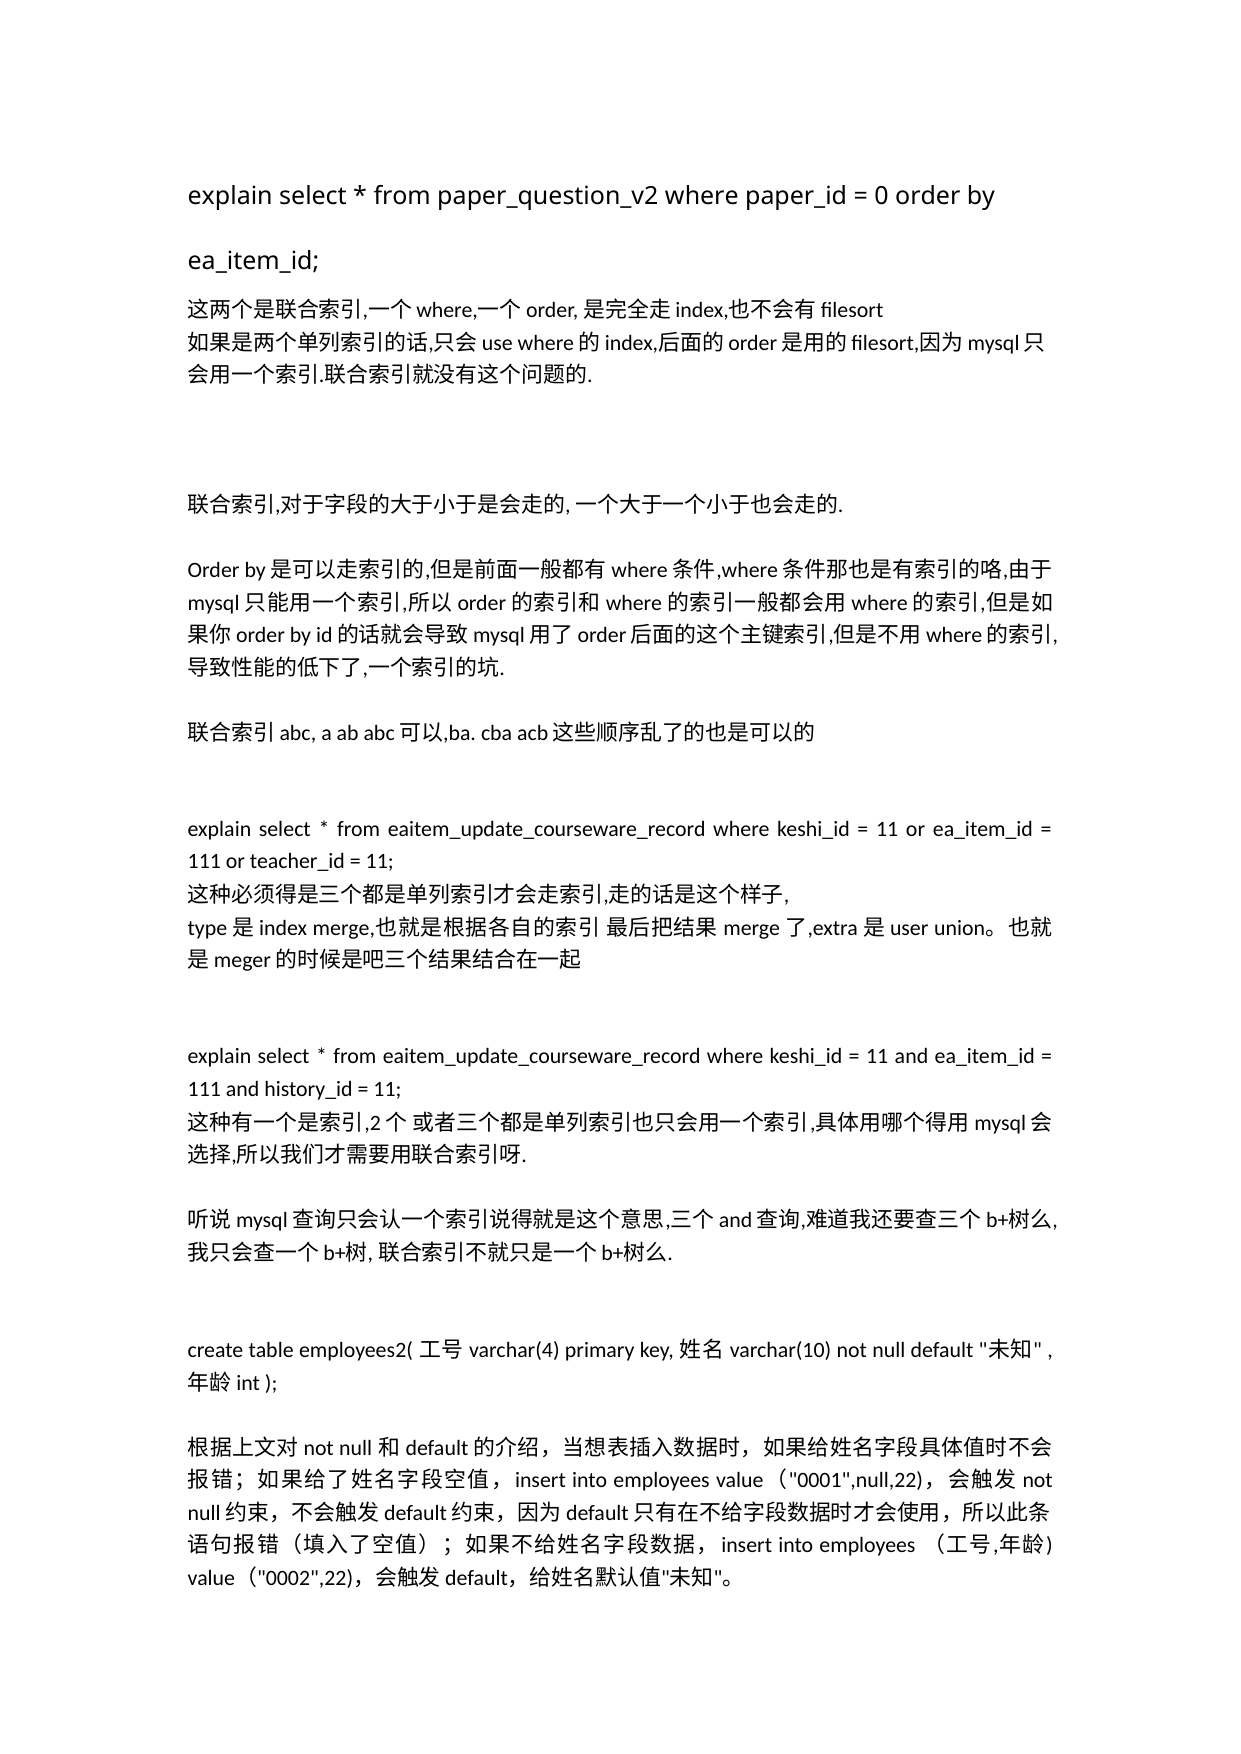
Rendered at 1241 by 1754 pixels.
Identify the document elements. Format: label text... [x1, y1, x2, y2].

text 听说mysql查询只会认一个索引说得就是这个意思,三个and查询,难道我还要查三个b+树么,我只会查一个b+树, 联合索引不就只是一个b+树么. [187, 1202, 1053, 1267]
text Order by是可以走索引的,但是前面一般都有where条件,where条件那也是有索引的咯,由于mysql只能用一个索引,所以order的索引和where的索引一般都会用where的索引,但是如果你order by id的话就会导致mysql用了order后面的这个主键索引,但是不用where的索引,导致性能的低下了,一个索引的坑. [187, 552, 1053, 682]
text explain select * from eaitem_update_courseware_record where keshi_id = 11 or ea_item_id = 111 or teacher_id = 11; [187, 812, 1053, 877]
text 如果是两个单列索引的话,只会use where的index,后面的order是用的filesort,因为mysql只会用一个索引.联合索引就没有这个问题的. [187, 324, 1053, 389]
text explain select * from paper_question_v2 where paper_id = 0 order by ea_item_id; [187, 162, 1053, 292]
text type是index merge,也就是根据各自的索引 最后把结果merge了,extra是user union。也就是meger的时候是吧三个结果结合在一起 [187, 909, 1053, 974]
text 这种有一个是索引,2个 或者三个都是单列索引也只会用一个索引,具体用哪个得用mysql会选择,所以我们才需要用联合索引呀. [187, 1104, 1053, 1169]
text explain select * from eaitem_update_courseware_record where keshi_id = 11 and ea_item_id = 111 and history_id = 11; [187, 1039, 1053, 1104]
text 这两个是联合索引,一个where,一个order, 是完全走index,也不会有filesort [187, 292, 1053, 324]
text 联合索引abc, a ab abc可以,ba. cba acb这些顺序乱了的也是可以的 [187, 714, 1053, 747]
text 这种必须得是三个都是单列索引才会走索引,走的话是这个样子, [187, 877, 1053, 909]
text 联合索引,对于字段的大于小于是会走的, 一个大于一个小于也会走的. [187, 487, 1053, 519]
text create table employees2( 工号 varchar(4) primary key, 姓名 varchar(10) not null default "未知" , 年龄 int ); [187, 1332, 1053, 1397]
text 根据上文对not null 和 default的介绍，当想表插入数据时，如果给姓名字段具体值时不会报错；如果给了姓名字段空值，insert into employees value（"0001",null,22)，会触发not null约束，不会触发default约束，因为default只有在不给字段数据时才会使用，所以此条语句报错（填入了空值）；如果不给姓名字段数据，insert into employees （工号,年龄) value（"0002",22)，会触发default，给姓名默认值"未知"。 [187, 1429, 1053, 1592]
